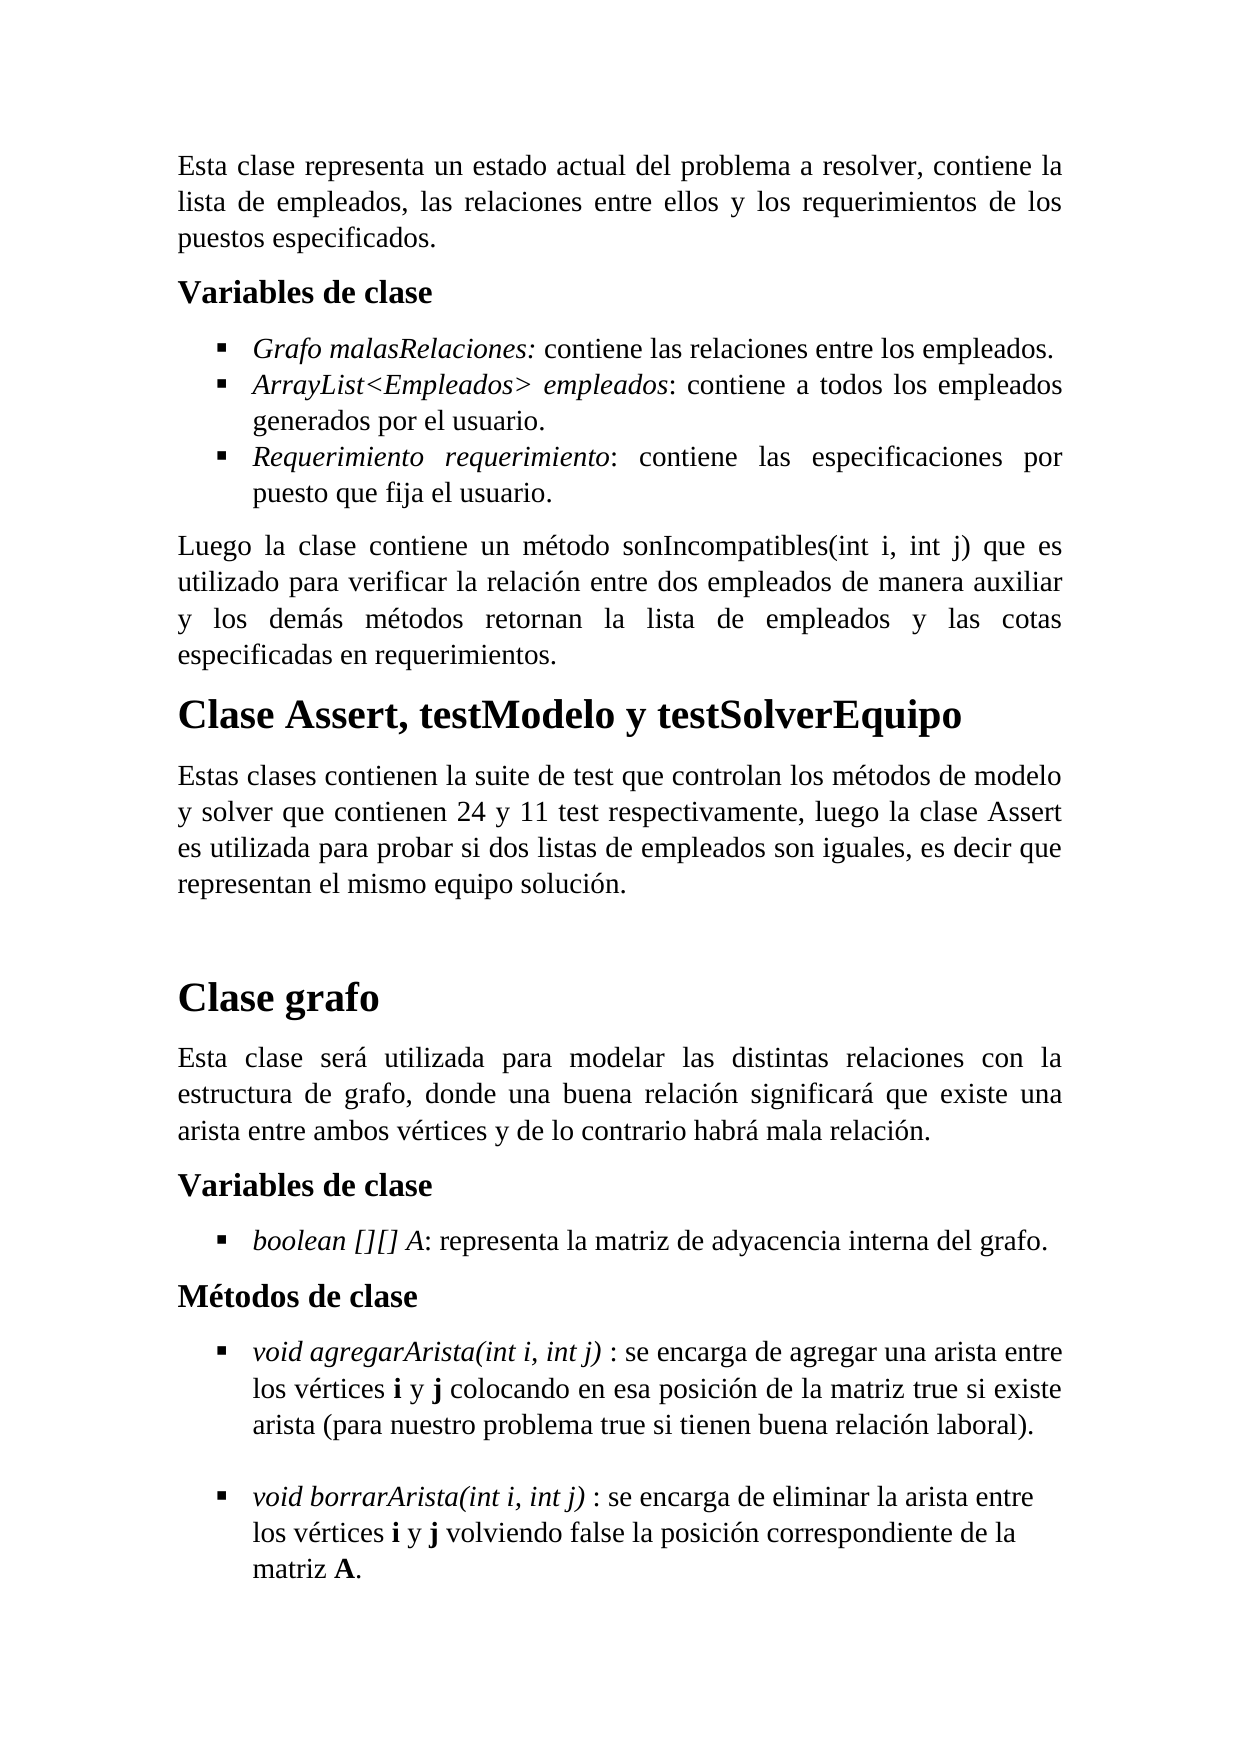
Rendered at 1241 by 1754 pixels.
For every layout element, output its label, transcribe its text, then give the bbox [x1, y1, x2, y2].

text Variables de clase [177, 273, 1063, 311]
text Esta clase representa un estado actual del problema a resolver, contiene la lista de empleados, las relaciones entre ellos y los requerimientos de los puestos especificados. [177, 148, 1063, 253]
text Estas clases contienen la suite de test que controlan los métodos de modelo y solver que contienen 24 y 11 test respectivamente, luego la clase Assert es utilizada para probar si dos listas de empleados son iguales, es decir que representan el mismo equipo solución. [177, 758, 1063, 900]
list Requerimiento requerimiento: contiene las especificaciones por puesto que fija el usuario. [215, 439, 1063, 509]
text Esta clase será utilizada para modelar las distintas relaciones con la estructura de grafo, donde una buena relación significará que existe una arista entre ambos vértices y de lo contrario habrá mala relación. [177, 1040, 1063, 1146]
text Clase grafo [177, 972, 1063, 1020]
text Variables de clase [177, 1166, 1063, 1204]
list ArrayList<Empleados> empleados: contiene a todos los empleados generados por el usuario. [215, 367, 1063, 437]
text Métodos de clase [177, 1276, 1063, 1315]
list void agregarArista(int i, int j) : se encarga de agregar una arista entre los vértices i y j colocando en esa posición de la matriz true si existe arista (para nuestro problema true si tienen buena relación laboral). [215, 1334, 1063, 1440]
text Clase Assert, testModelo y testSolverEquipo [177, 690, 1063, 738]
text Luego la clase contiene un método sonIncompatibles(int i, int j) que es utilizado para verificar la relación entre dos empleados de manera auxiliar y los demás métodos retornan la lista de empleados y las cotas especificadas en requerimientos. [177, 528, 1063, 670]
list Grafo malasRelaciones: contiene las relaciones entre los empleados. [215, 331, 1063, 364]
list boolean [][] A: representa la matriz de adyacencia interna del grafo. [215, 1223, 1063, 1257]
list void borrarArista(int i, int j) : se encarga de eliminar la arista entre los vértices i y j volviendo false la posición correspondiente de la matriz A. [215, 1479, 1063, 1585]
